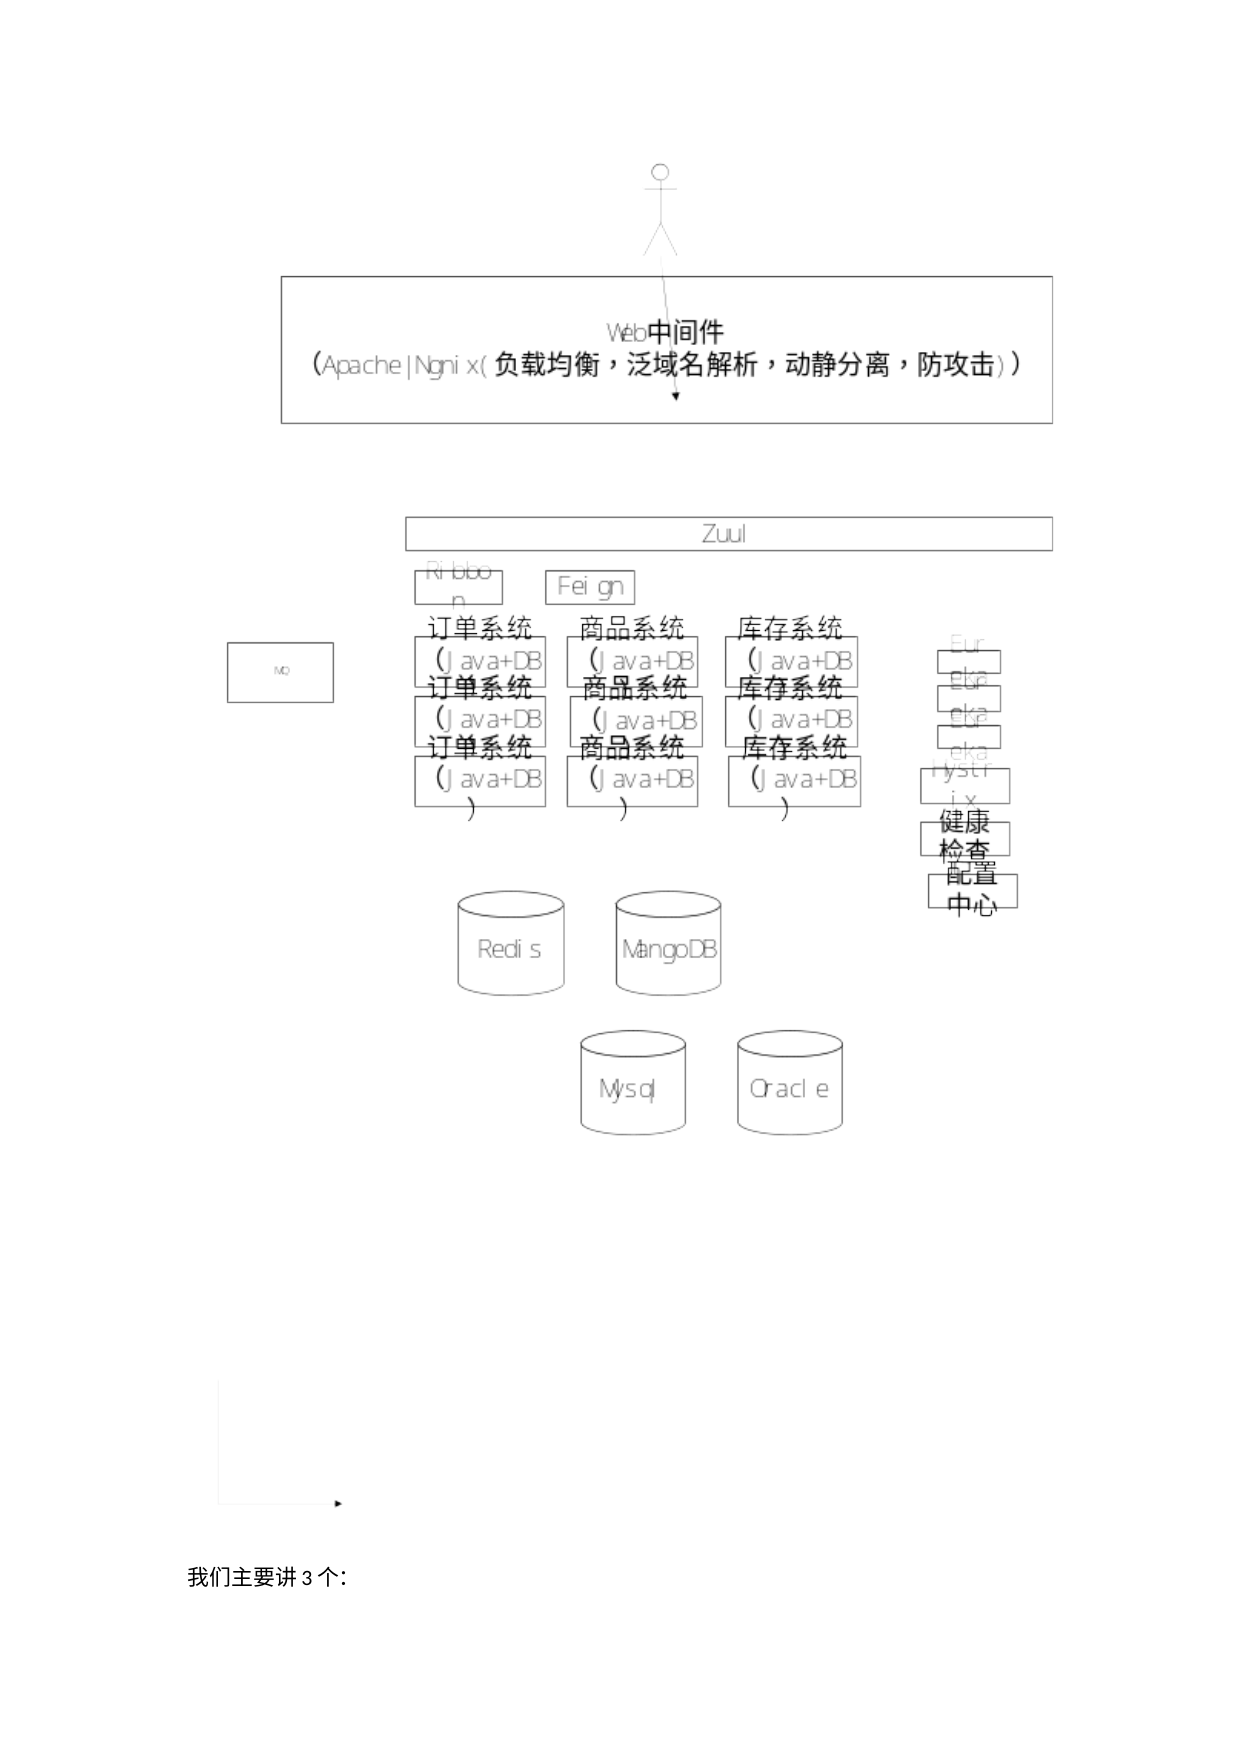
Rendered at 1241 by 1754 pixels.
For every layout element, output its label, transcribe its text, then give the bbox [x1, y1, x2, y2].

text 我们主要讲3个： [187, 1559, 1053, 1592]
